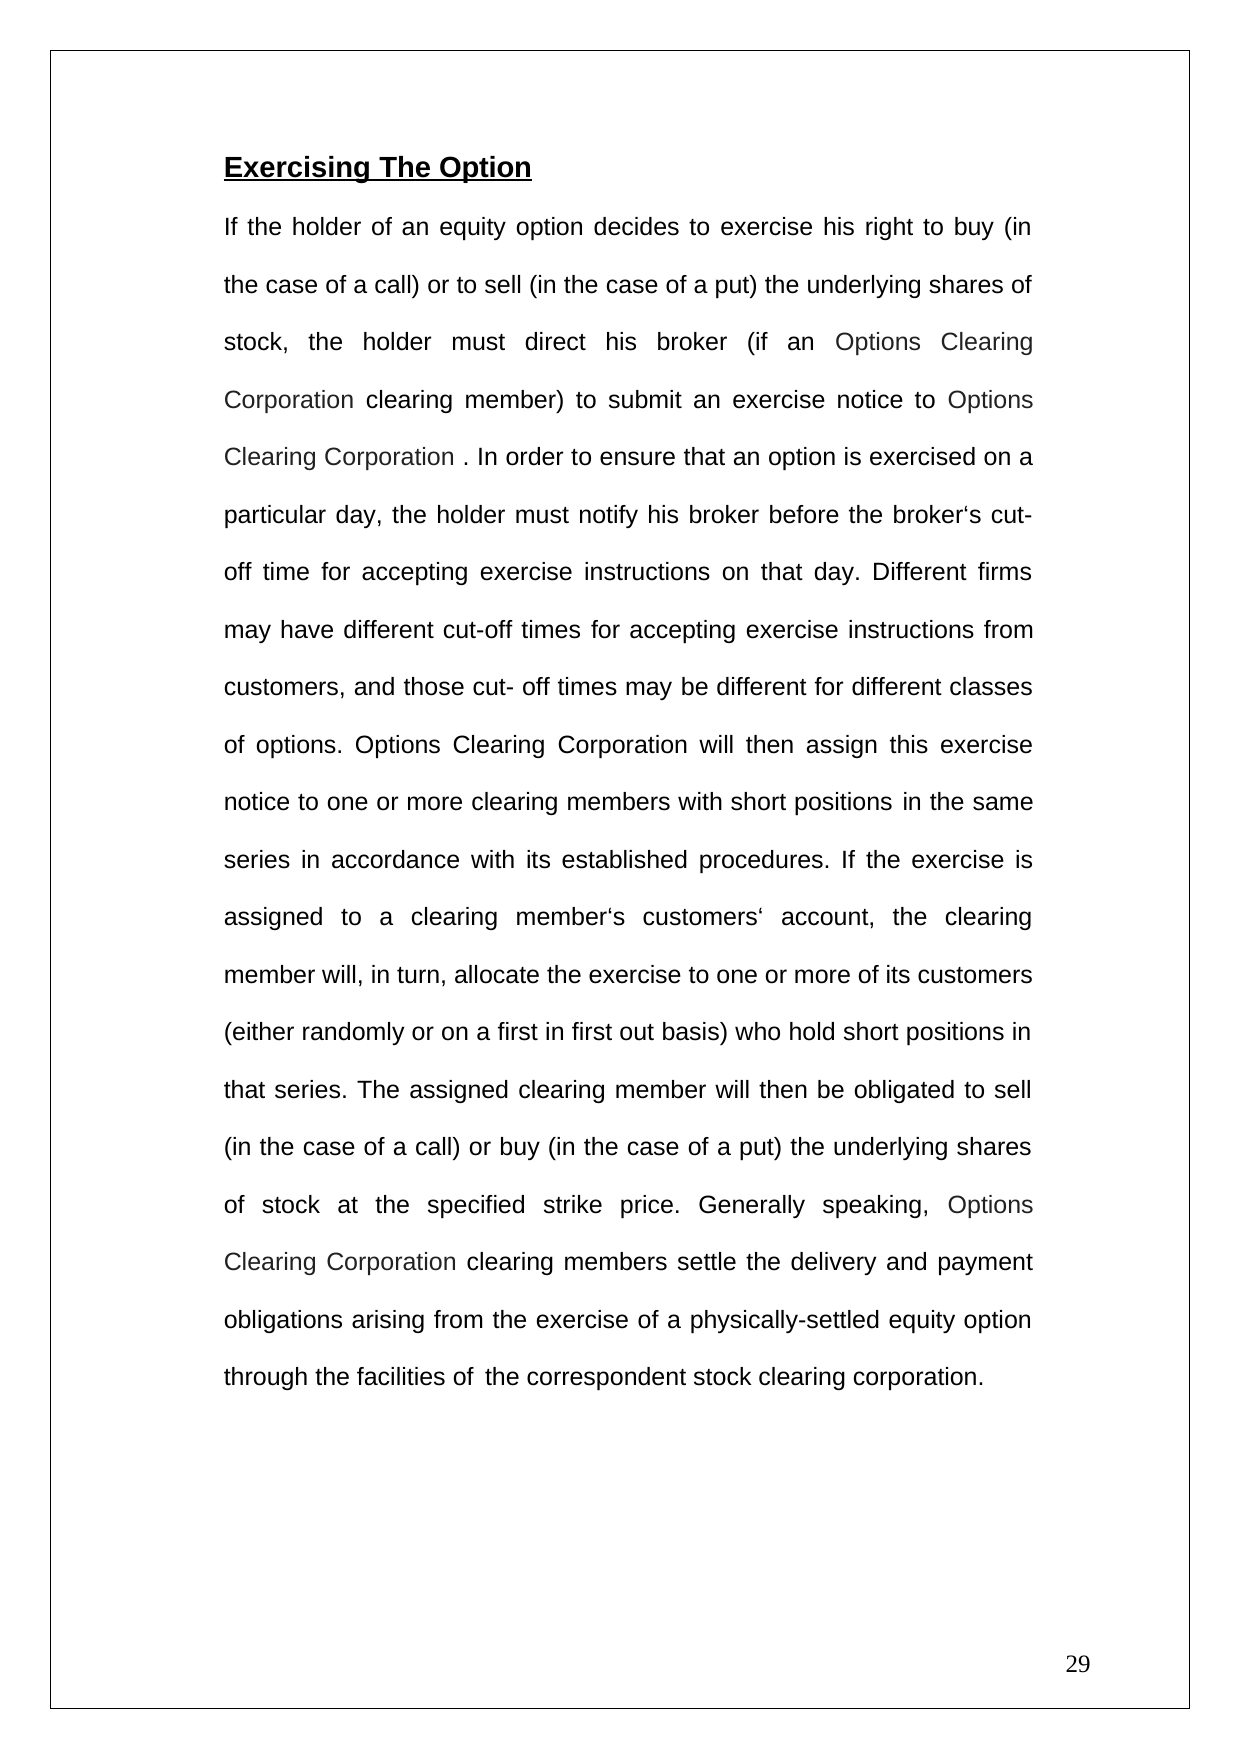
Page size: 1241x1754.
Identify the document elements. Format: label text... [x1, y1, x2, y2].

text Exercising The Option [223, 150, 1090, 183]
text If the holder of an equity option decides to exercise his right to buy (in the case of a call) or to sell (in the case of a put) the underlying shares of stock, the holder must direct his broker (if an Options Clearing Corporation clearing member) to submit an exercise notice to Options Clearing Corporation . In order to ensure that an option is exercised on a particular day, the holder must notify his broker before the broker‘s cut- off time for accepting exercise instructions on that day. Different firms may have different cut-off times for accepting exercise instructions from customers, and those cut- off times may be different for different classes of options. Options Clearing Corporation will then assign this exercise notice to one or more clearing members with short positions in the same series in accordance with its established procedures. If the exercise is assigned to a clearing member‘s customers‘ account, the clearing member will, in turn, allocate the exercise to one or more of its customers (either randomly or on a first in first out basis) who hold short positions in that series. The assigned clearing member will then be obligated to sell (in the case of a call) or buy (in the case of a put) the underlying shares of stock at the specified strike price. Generally speaking, Options Clearing Corporation clearing members settle the delivery and payment obligations arising from the exercise of a physically-settled equity option through the facilities of the correspondent stock clearing corporation. [223, 212, 1034, 1391]
